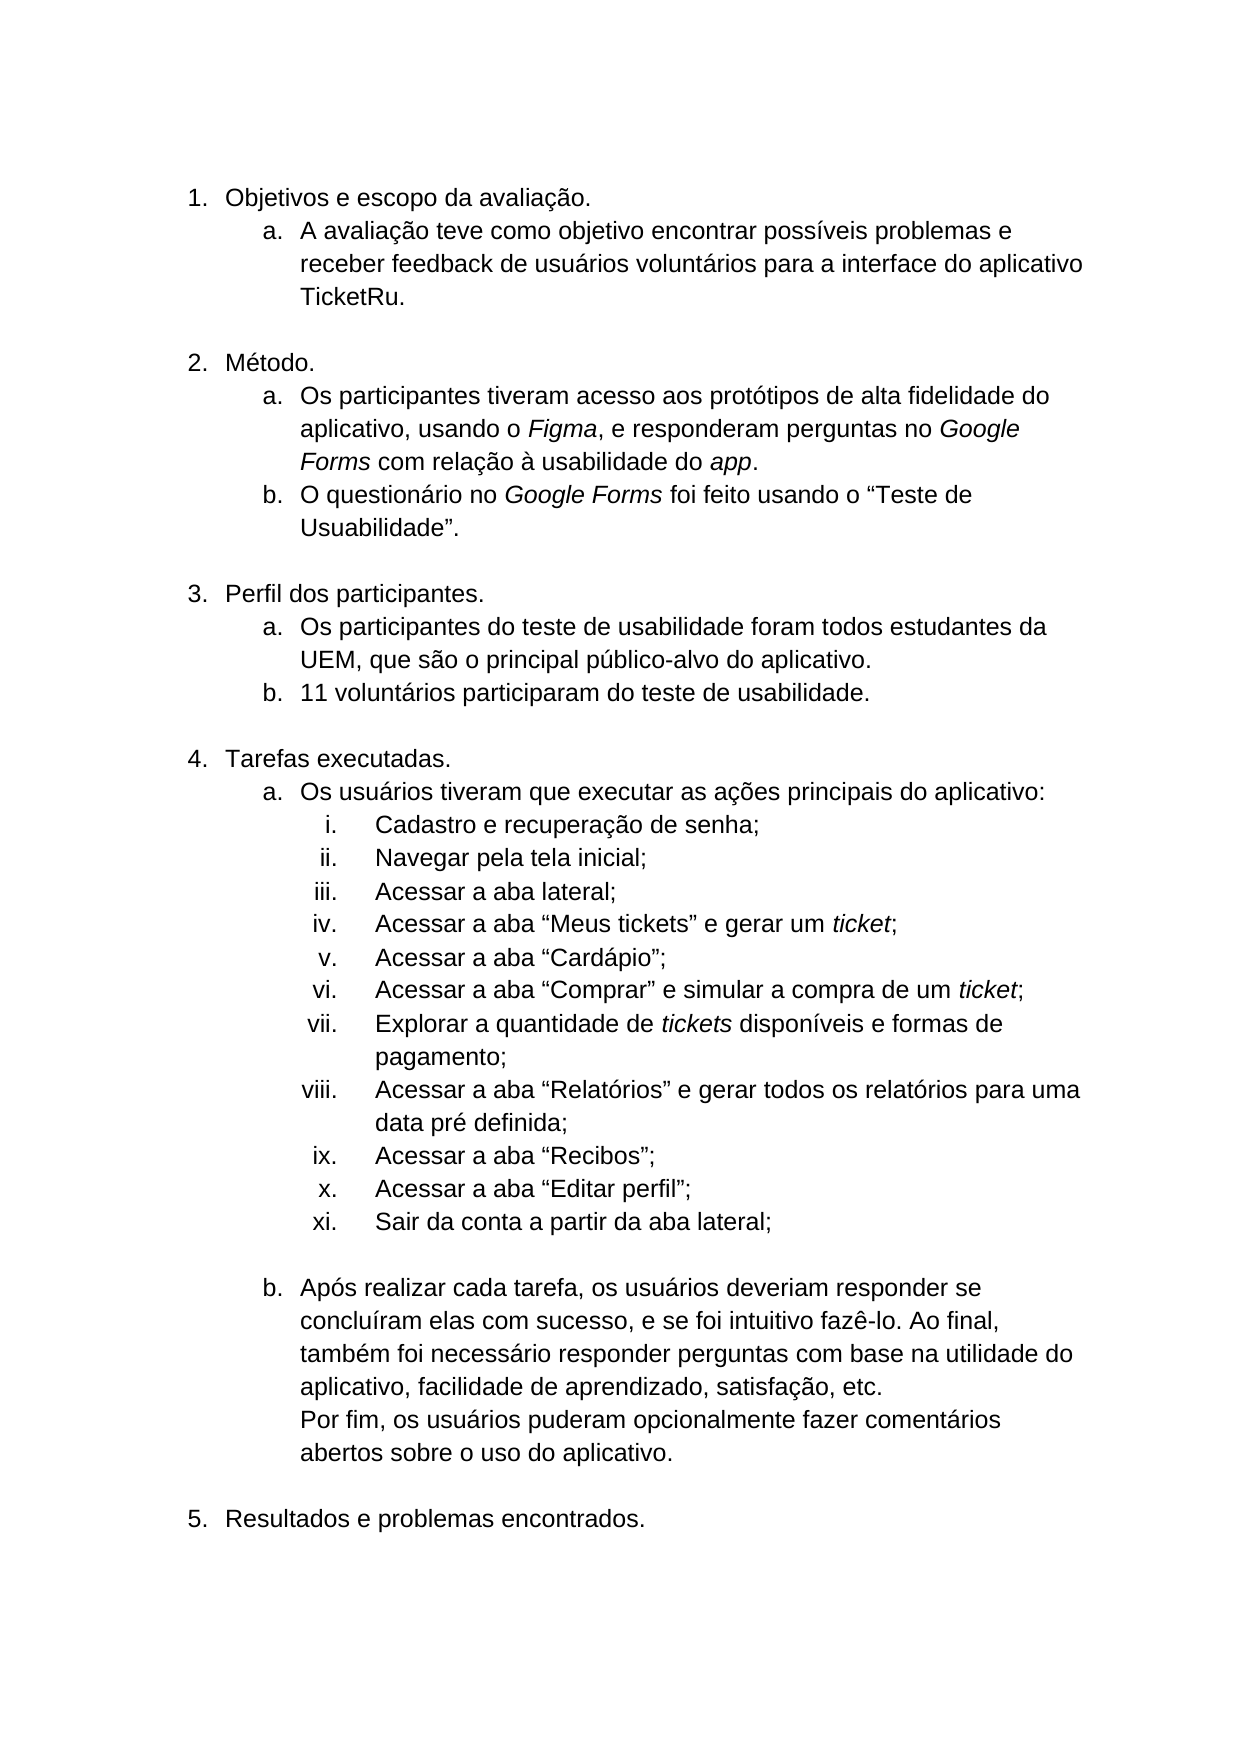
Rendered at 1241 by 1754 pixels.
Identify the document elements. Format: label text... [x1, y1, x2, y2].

list Objetivos e escopo da avaliação. [187, 183, 1090, 212]
list Tarefas executadas. [187, 744, 1090, 773]
list Explorar a quantidade de tickets disponíveis e formas de pagamento; [337, 1008, 1090, 1070]
text Por fim, os usuários puderam opcionalmente fazer comentários abertos sobre o uso do aplicativo. [300, 1405, 1090, 1467]
list Acessar a aba lateral; [337, 876, 1090, 905]
list O questionário no Google Forms foi feito usando o “Teste de Usuabilidade”. [262, 480, 1090, 542]
list Acessar a aba “Relatórios” e gerar todos os relatórios para uma data pré definida; [337, 1074, 1090, 1136]
list Os participantes do teste de usabilidade foram todos estudantes da UEM, que são o principal público-alvo do aplicativo. [262, 612, 1090, 674]
list Perfil dos participantes. [187, 579, 1090, 608]
list Após realizar cada tarefa, os usuários deveriam responder se concluíram elas com sucesso, e se foi intuitivo fazê-lo. Ao final, também foi necessário responder perguntas com base na utilidade do aplicativo, facilidade de aprendizado, satisfação, etc. [262, 1273, 1090, 1401]
list Os usuários tiveram que executar as ações principais do aplicativo: [262, 777, 1090, 806]
list Método. [187, 348, 1090, 377]
list Acessar a aba “Cardápio”; [337, 942, 1090, 971]
list Acessar a aba “Comprar” e simular a compra de um ticket; [337, 976, 1090, 1004]
list Acessar a aba “Meus tickets” e gerar um ticket; [337, 909, 1090, 938]
list Acessar a aba “Recibos”; [337, 1141, 1090, 1169]
list Navegar pela tela inicial; [337, 843, 1090, 872]
list Os participantes tiveram acesso aos protótipos de alta fidelidade do aplicativo, usando o Figma, e responderam perguntas no Google Forms com relação à usabilidade do app. [262, 381, 1090, 476]
list A avaliação teve como objetivo encontrar possíveis problemas e receber feedback de usuários voluntários para a interface do aplicativo TicketRu. [262, 216, 1090, 311]
list 11 voluntários participaram do teste de usabilidade. [262, 678, 1090, 707]
list Sair da conta a partir da aba lateral; [337, 1207, 1090, 1235]
list Cadastro e recuperação de senha; [337, 810, 1090, 839]
list Resultados e problemas encontrados. [187, 1504, 1090, 1533]
list Acessar a aba “Editar perfil”; [337, 1174, 1090, 1202]
